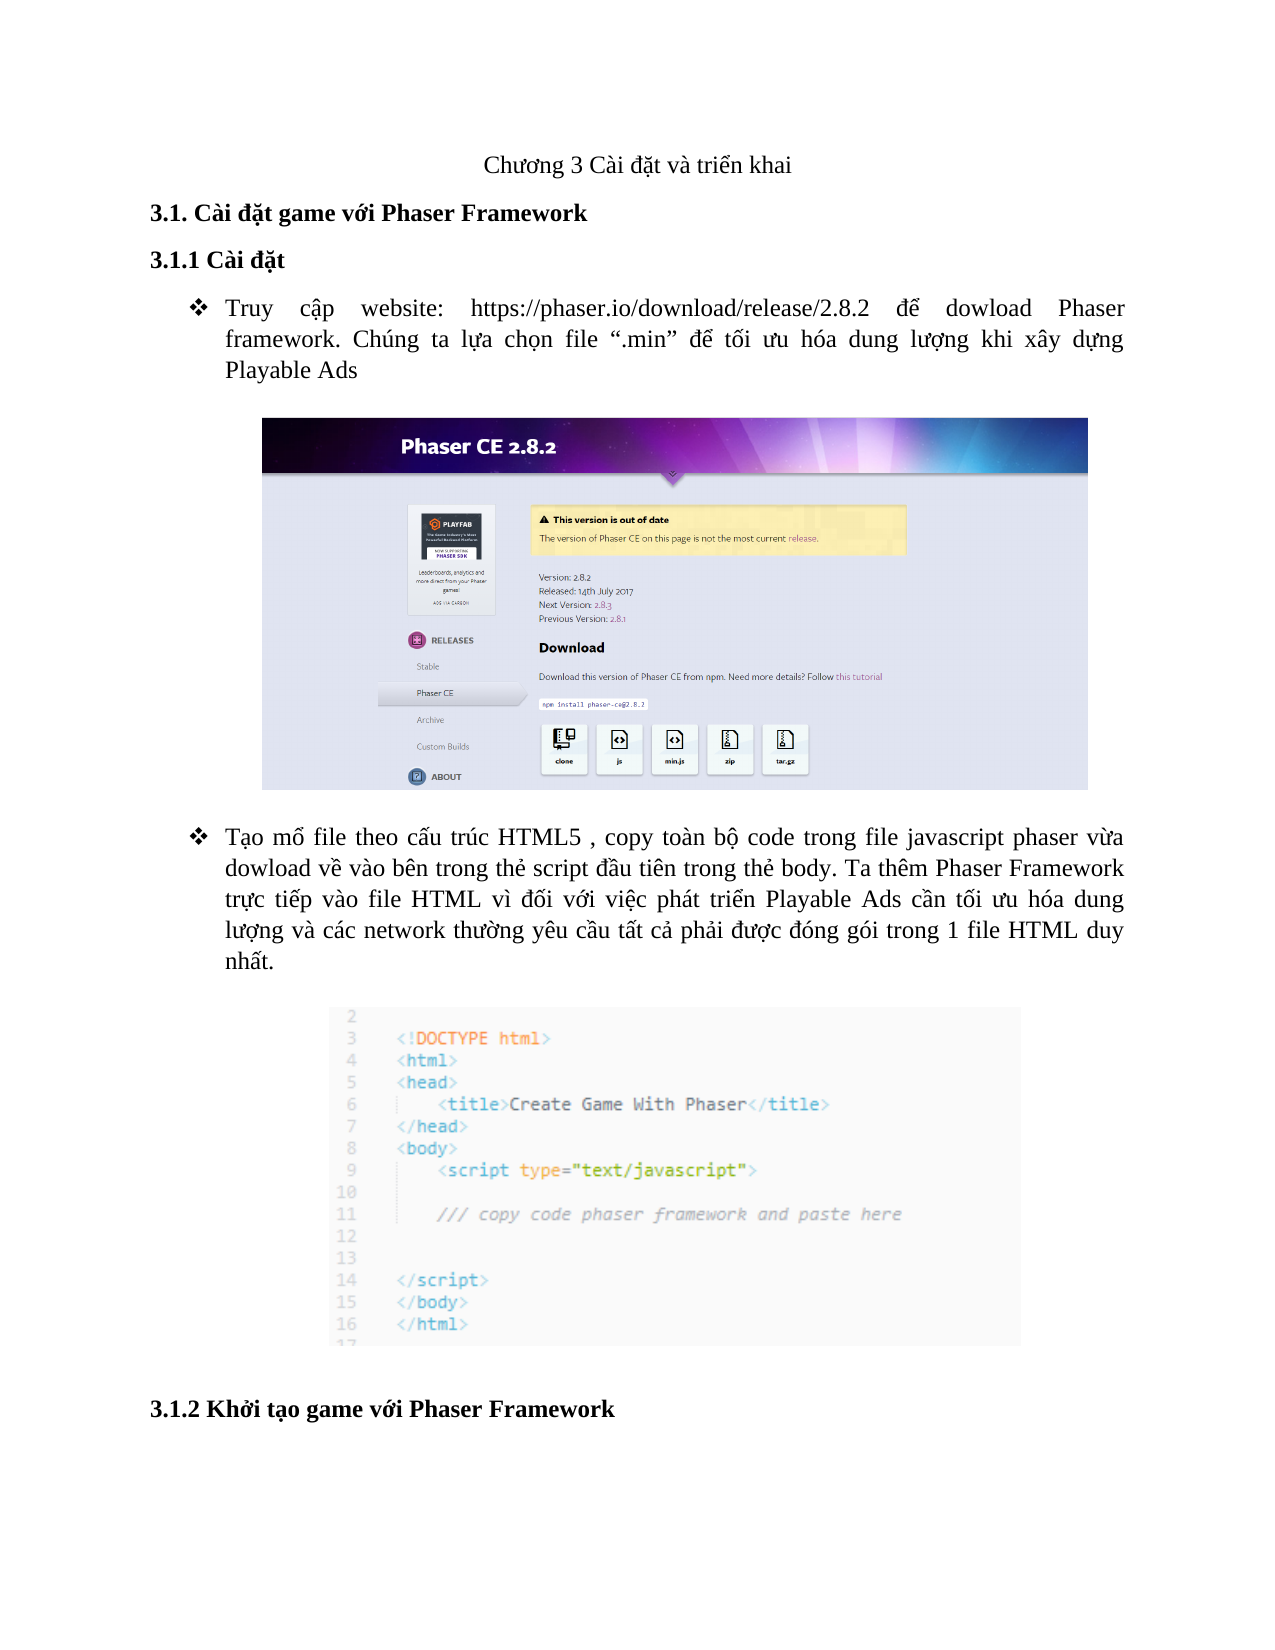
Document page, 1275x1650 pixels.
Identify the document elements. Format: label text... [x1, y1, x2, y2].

list Tạo mổ file theo cấu trúc HTML5 , copy toàn bộ code trong file javascript phaser vừa dowload về vào bên trong thẻ script đầu tiên trong thẻ body. Ta thêm Phaser Framework trực tiếp vào file HTML vì đối với việc phát triển Playable Ads cần tối ưu hóa dung lượng và các network thường yêu cầu tất cả phải được đóng gói trong 1 file HTML duy nhất. [187, 822, 1125, 975]
text 3.1.1 Cài đặt [150, 245, 1125, 274]
text 3.1.2 Khởi tạo game với Phaser Framework [150, 1394, 1125, 1423]
picture [262, 416, 1088, 790]
text 3.1. Cài đặt game với Phaser Framework [150, 198, 1125, 226]
picture [329, 1007, 1021, 1346]
list Truy cập website: https://phaser.io/download/release/2.8.2 để dowload Phaser framework. Chúng ta lựa chọn file “.min” để tối ưu hóa dung lượng khi xây dựng Playable Ads [187, 293, 1125, 384]
text Chương 3 Cài đặt và triển khai [150, 150, 1125, 179]
